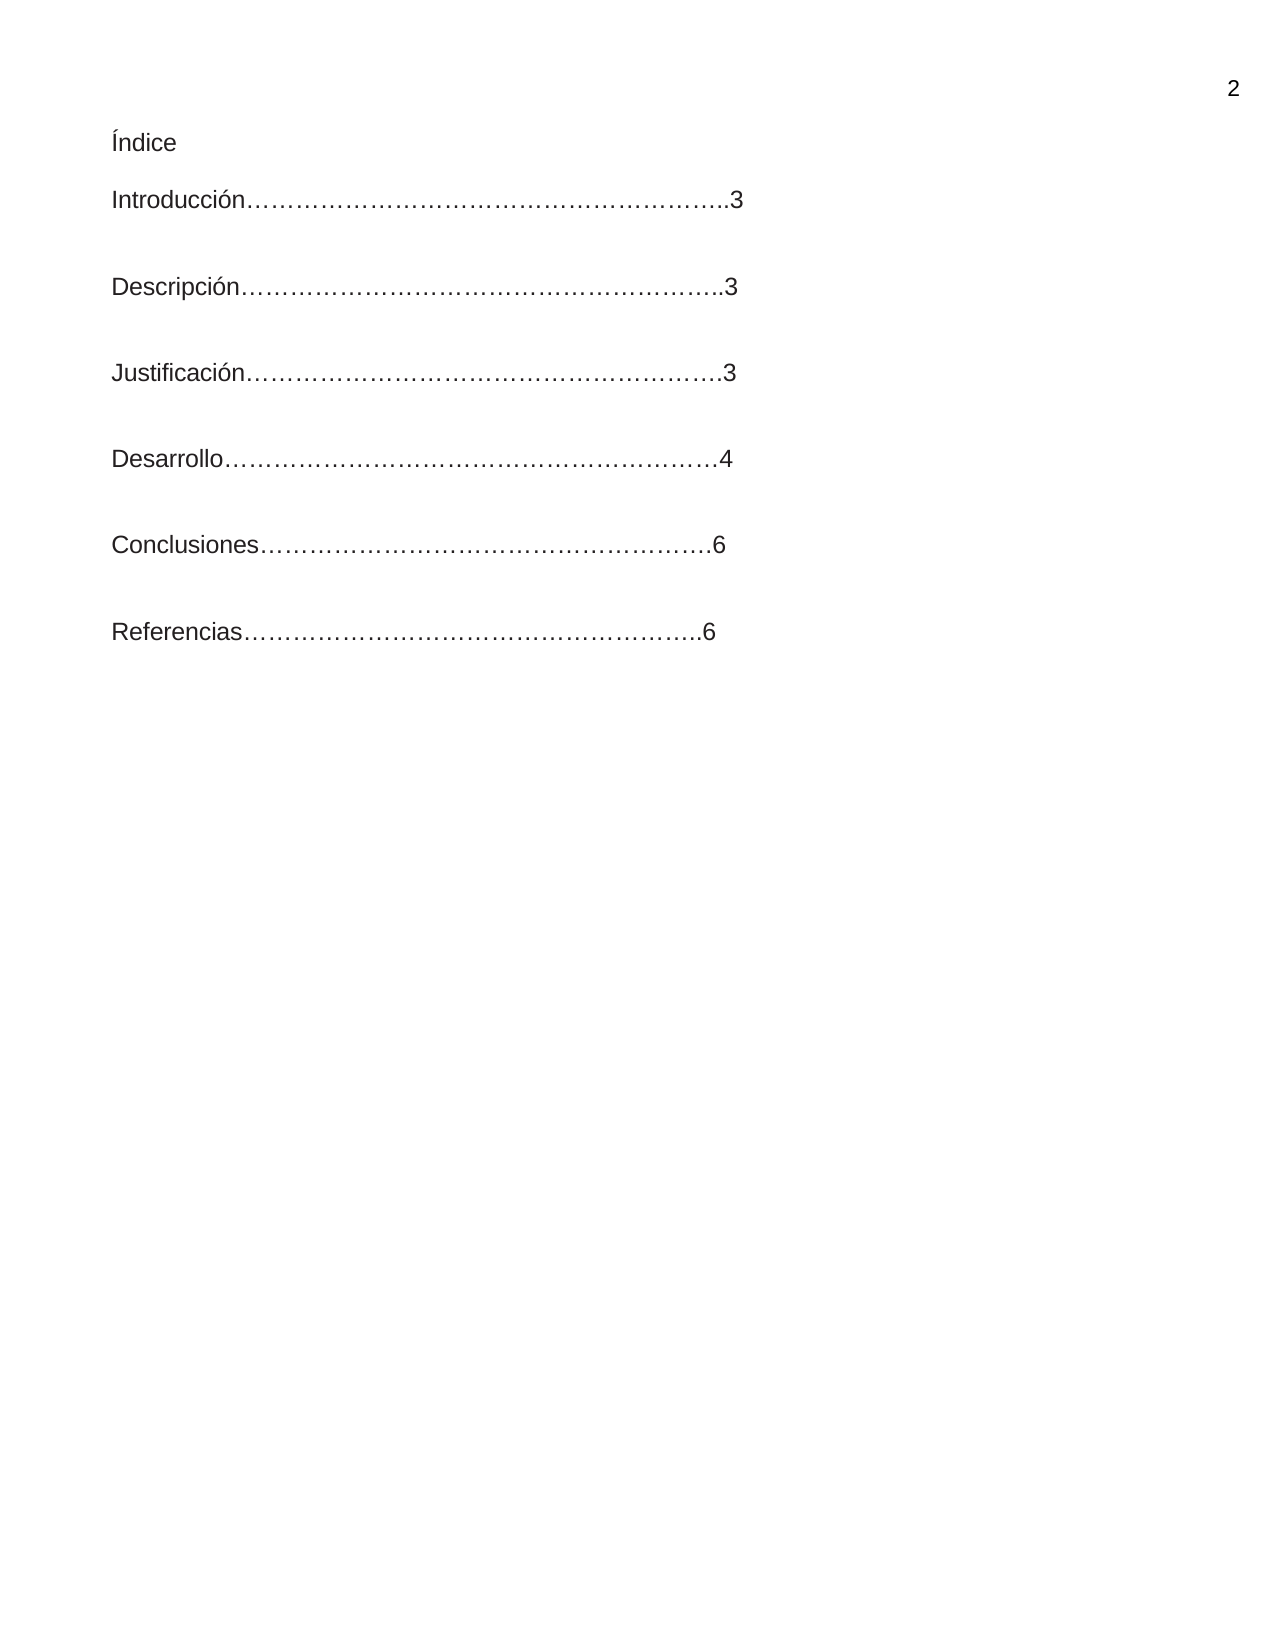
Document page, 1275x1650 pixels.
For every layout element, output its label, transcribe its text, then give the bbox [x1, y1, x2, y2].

text Introducción…………………………………………………..3 [111, 185, 1181, 214]
text Conclusiones……………………………………………….6 [111, 530, 1181, 559]
text Descripción…………………………………………………..3 [111, 271, 1181, 300]
text Justificación………………………………………………….3 [111, 358, 1181, 386]
text Desarrollo……………………………………………………4 [111, 444, 1181, 473]
text Índice [111, 128, 1181, 156]
text Referencias………………………………………………..6 [111, 616, 1181, 645]
